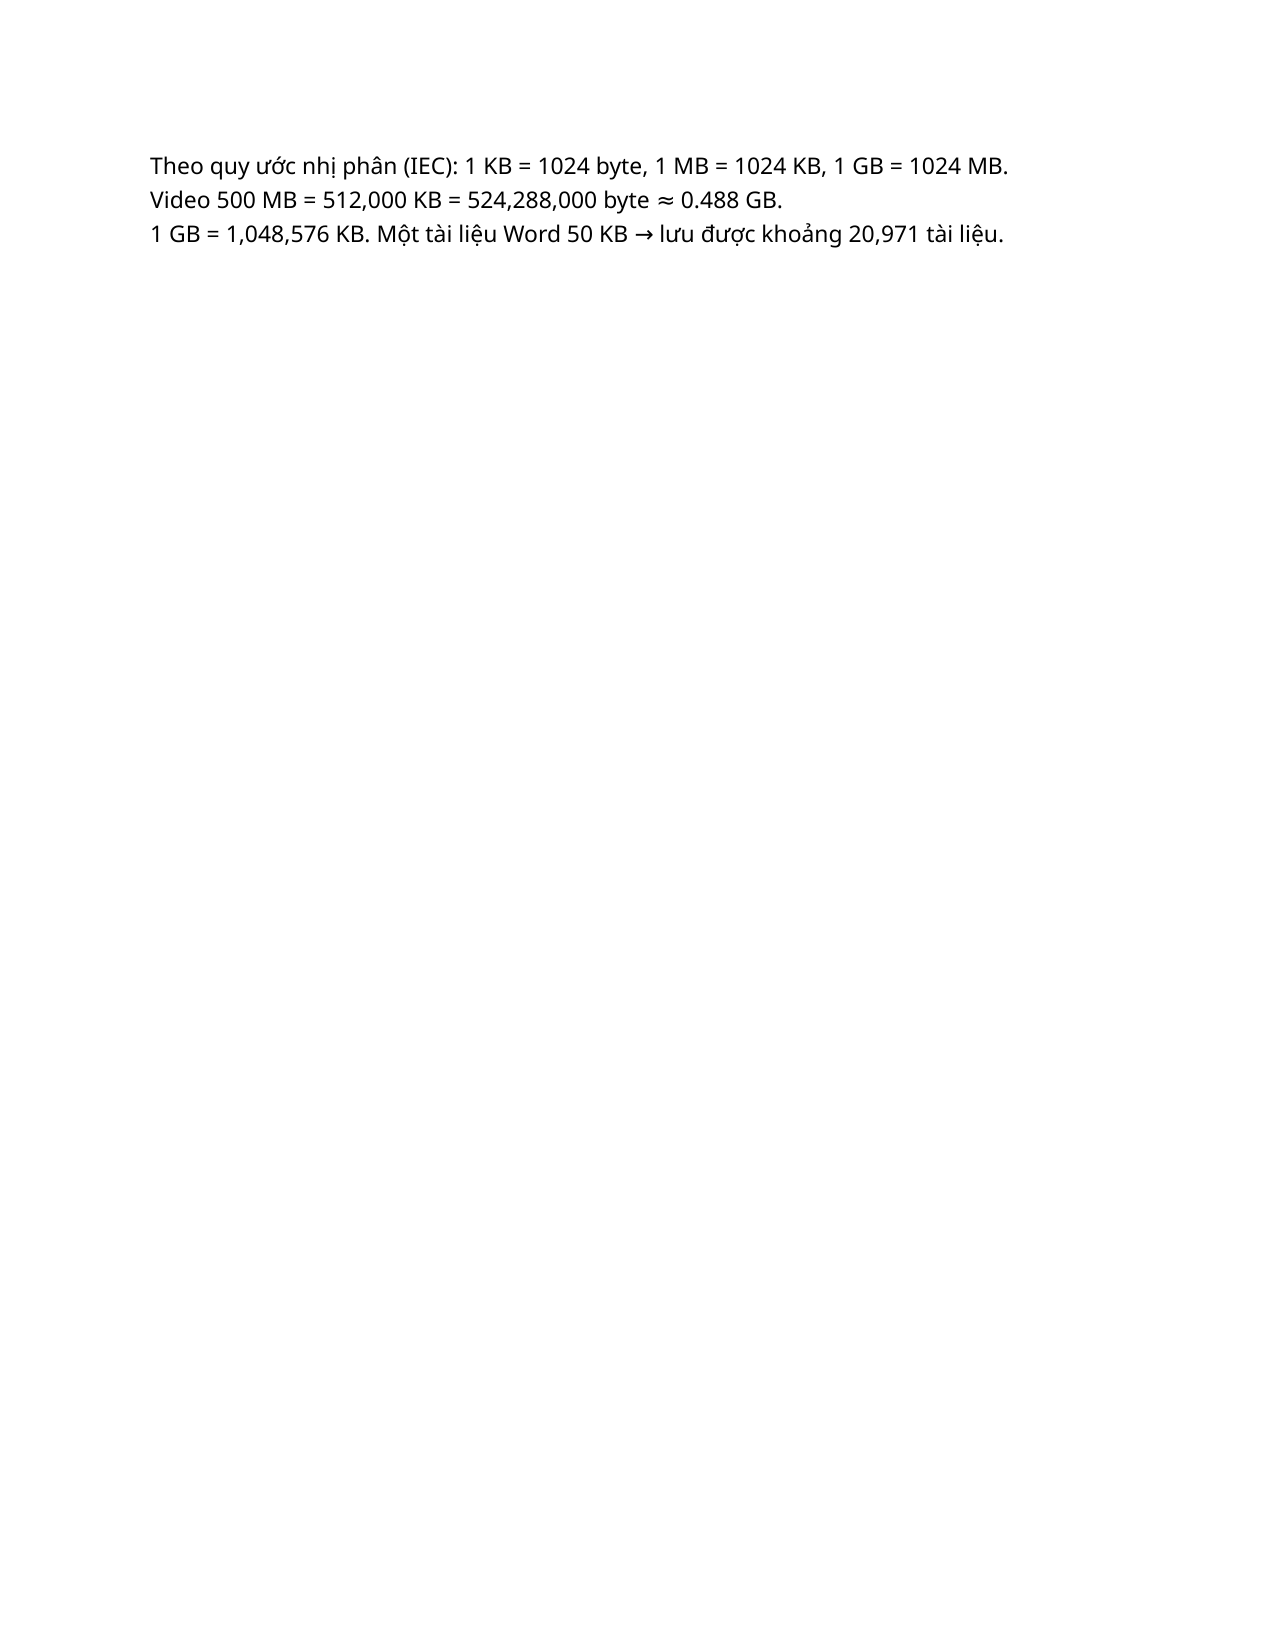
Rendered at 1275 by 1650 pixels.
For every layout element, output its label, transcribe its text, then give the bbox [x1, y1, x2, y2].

text Theo quy ước nhị phân (IEC): 1 KB = 1024 byte, 1 MB = 1024 KB, 1 GB = 1024 MB. Video 500 MB = 512,000 KB = 524,288,000 byte ≈ 0.488 GB. 1 GB = 1,048,576 KB. Một tài liệu Word 50 KB → lưu được khoảng 20,971 tài liệu. [150, 150, 1125, 249]
